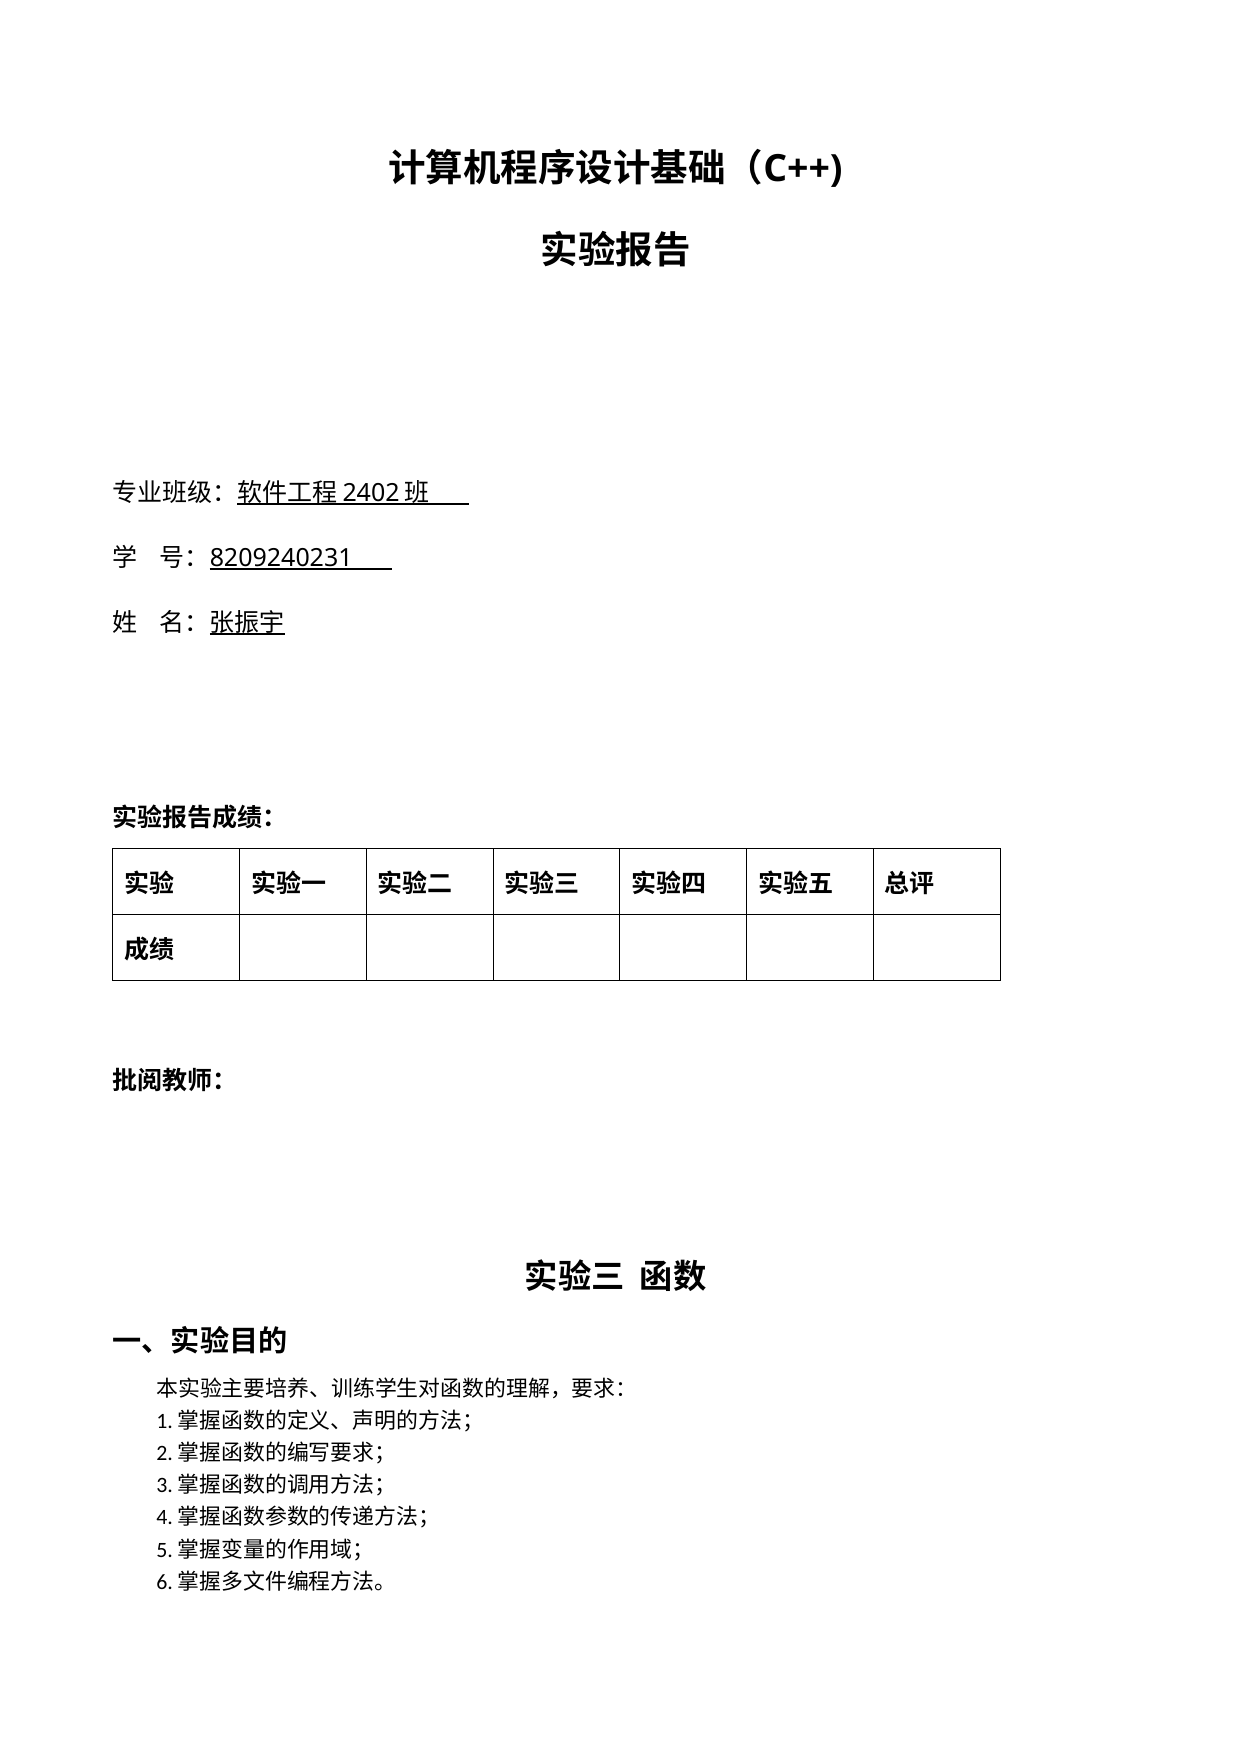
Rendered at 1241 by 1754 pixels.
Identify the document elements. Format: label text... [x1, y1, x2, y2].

table_header 实验三 [494, 849, 619, 914]
text 实验报告成绩： [112, 783, 1118, 848]
text 批阅教师： [112, 1046, 1118, 1111]
table_header 实验五 [747, 849, 873, 914]
table_cell [747, 915, 873, 980]
text 实验三 函数 [112, 1241, 1118, 1306]
table_cell [620, 915, 746, 980]
text 一、实验目的 [112, 1306, 1118, 1371]
table_header 总评 [874, 849, 1000, 914]
text 6. 掌握多文件编程方法。 [112, 1564, 1118, 1596]
text 计算机程序设计基础（C++) [112, 133, 1118, 198]
text 学 号：8209240231 [112, 523, 1118, 588]
text 3. 掌握函数的调用方法； [112, 1466, 1118, 1499]
text 4. 掌握函数参数的传递方法； [112, 1499, 1118, 1531]
text 专业班级：软件工程2402班 [112, 458, 1118, 523]
table_cell [367, 915, 493, 980]
table_header 实验二 [367, 849, 493, 914]
table_header 实验一 [240, 849, 366, 914]
table_cell [874, 915, 1000, 980]
text 实验报告 [112, 214, 1118, 279]
text 5. 掌握变量的作用域； [112, 1531, 1118, 1564]
table_cell 成绩 [113, 915, 239, 980]
text 姓 名：张振宇 [112, 588, 1118, 653]
table_cell [240, 915, 366, 980]
text 1. 掌握函数的定义、声明的方法； [112, 1403, 1118, 1434]
text 2. 掌握函数的编写要求； [112, 1434, 1118, 1466]
table_header 实验四 [620, 849, 746, 914]
table_header 实验 [113, 849, 239, 914]
table_cell [494, 915, 619, 980]
text 本实验主要培养、训练学生对函数的理解，要求： [112, 1371, 1118, 1403]
